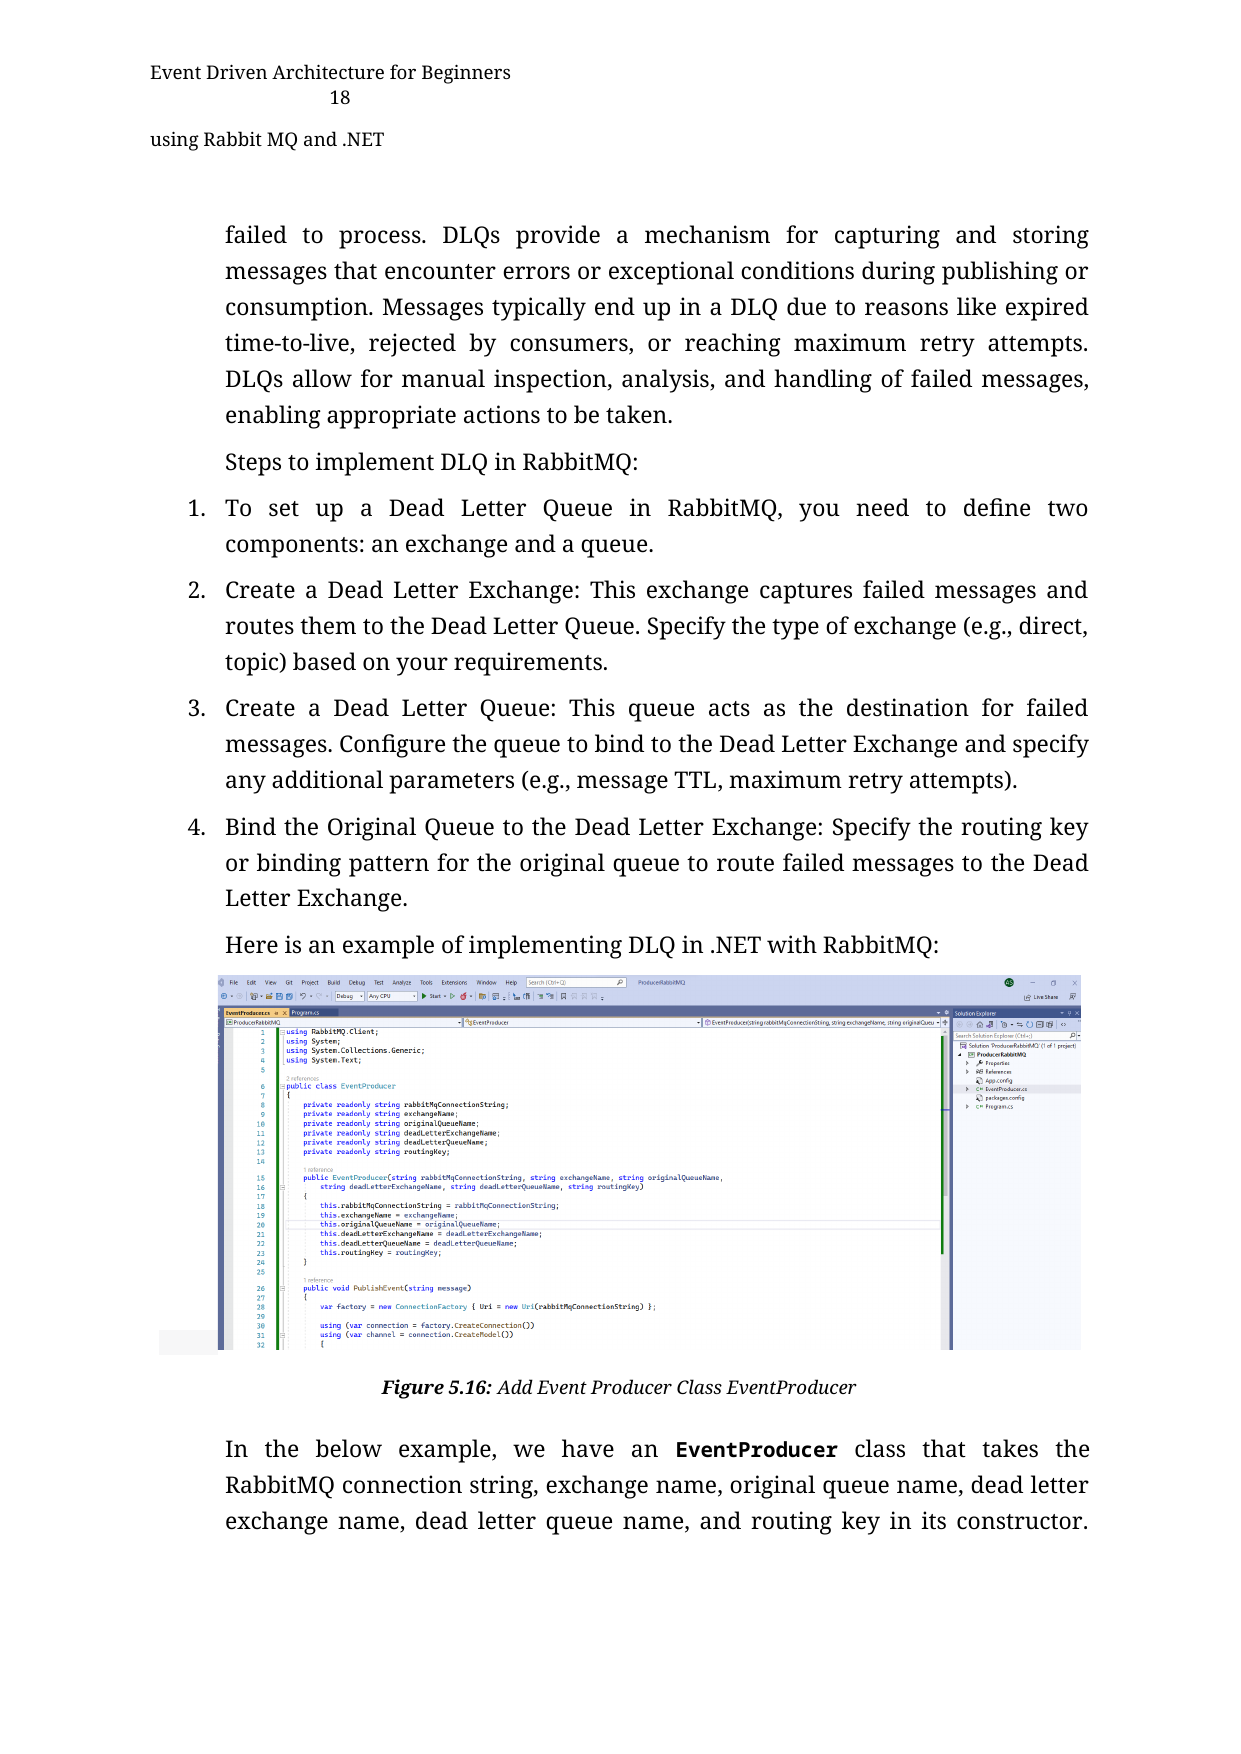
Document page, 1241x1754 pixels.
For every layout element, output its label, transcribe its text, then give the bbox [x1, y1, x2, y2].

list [187, 219, 1090, 430]
list To set up a Dead Letter Queue in RabbitMQ, you need to define two components: an exchange and a queue. [187, 492, 1090, 559]
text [225, 1433, 1090, 1536]
text Here is an example of implementing DLQ in .NET with RabbitMQ: [150, 929, 1090, 960]
list Create a Dead Letter Queue: This queue acts as the destination for failed messages. Configure the queue to bind to the Dead Letter Exchange and specify any additional parameters (e.g., message TTL, maximum retry attempts). [187, 692, 1090, 795]
list Bind the Original Queue to the Dead Letter Exchange: Specify the routing key or binding pattern for the original queue to route failed messages to the Dead Letter Exchange. [187, 811, 1090, 914]
picture [217, 975, 1081, 1350]
list Create a Dead Letter Exchange: This exchange captures failed messages and routes them to the Dead Letter Queue. Specify the type of exchange (e.g., direct, topic) based on your requirements. [187, 574, 1090, 677]
text Figure 5.16: Add Event Producer Class EventProducer [150, 1374, 1090, 1400]
text Steps to implement DLQ in RabbitMQ: [225, 445, 1090, 477]
